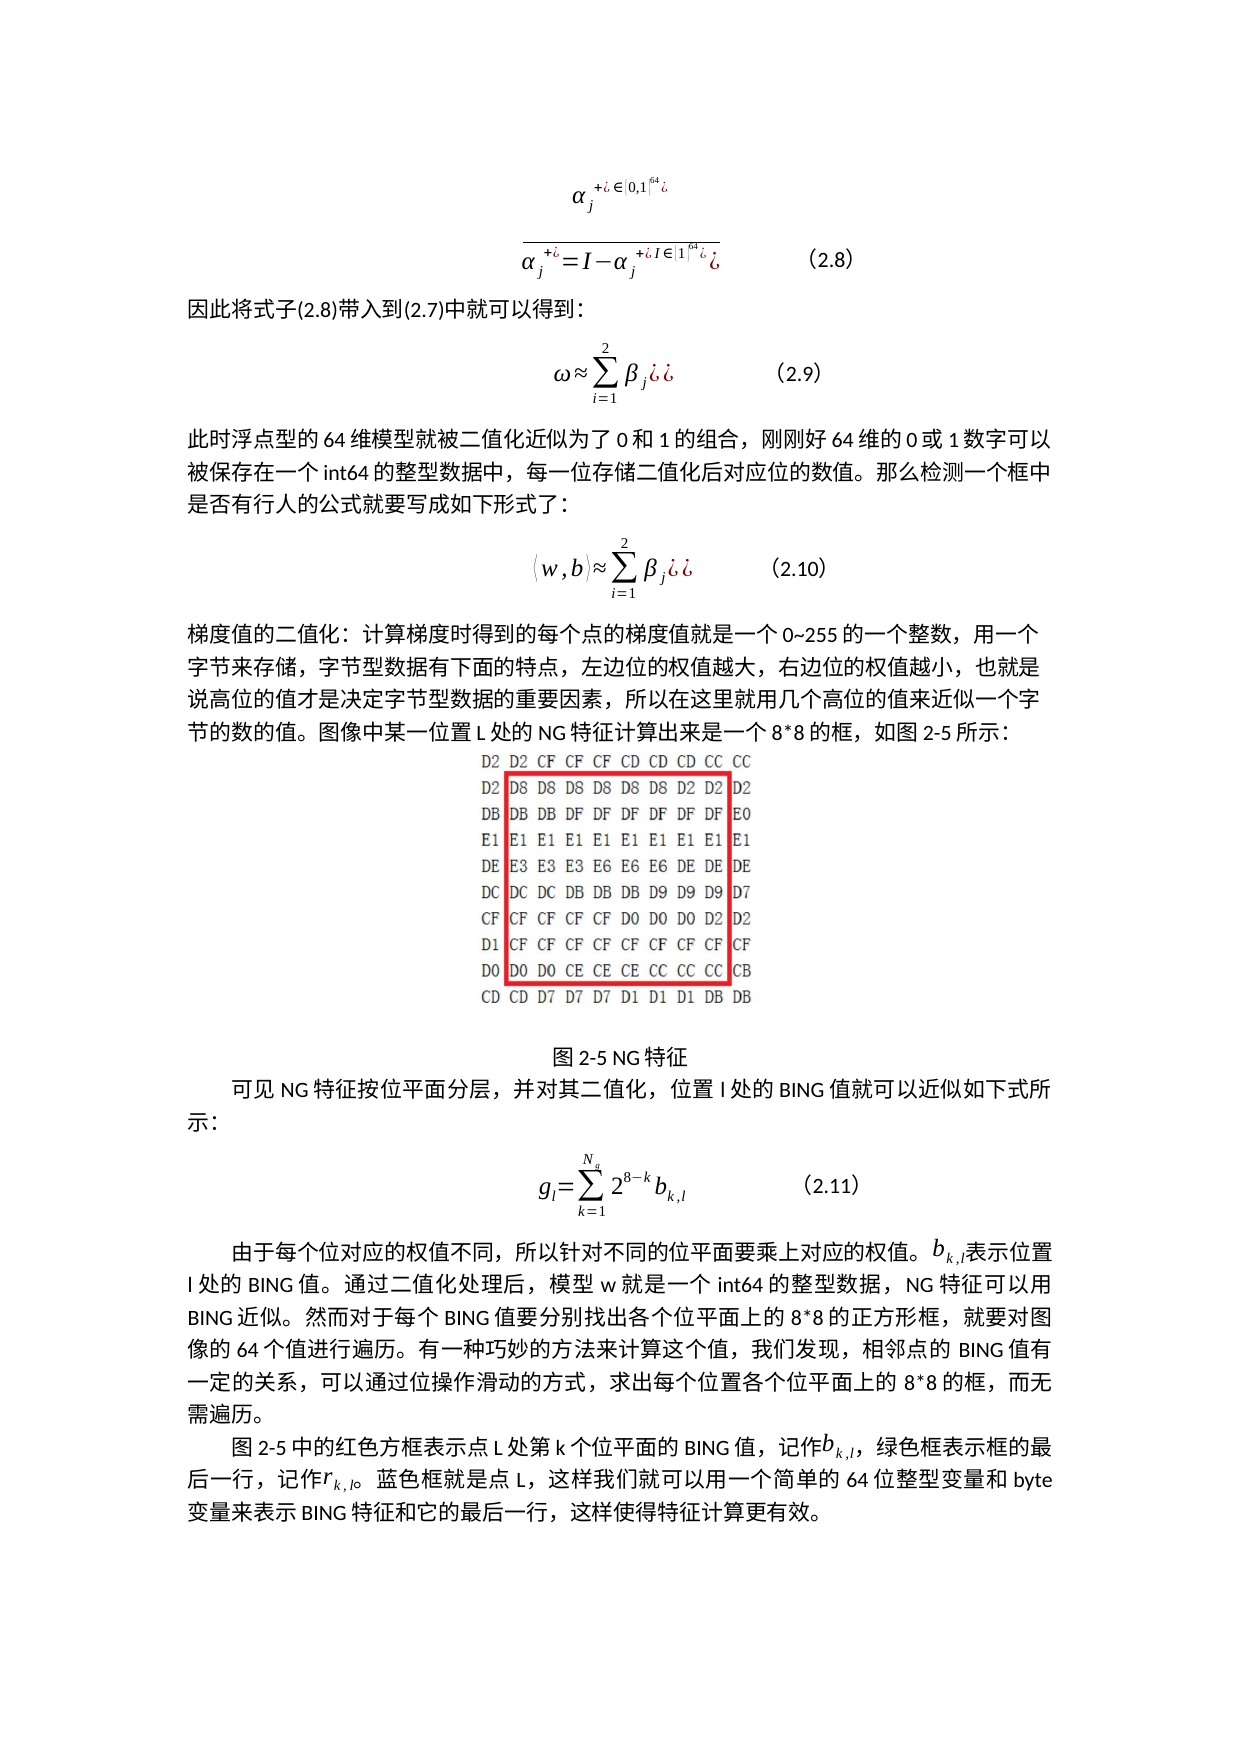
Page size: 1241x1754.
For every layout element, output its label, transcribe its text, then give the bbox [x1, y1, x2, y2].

text 图2-5 NG特征 [187, 1039, 1053, 1072]
text 因此将式子(2.8)带入到(2.7)中就可以得到： [187, 292, 1053, 324]
text 图2-5中的红色方框表示点L处第k个位平面的BING值，记作，绿色框表示框的最后一行，记作。蓝色框就是点L，这样我们就可以用一个简单的64位整型变量和byte变量来表示BING特征和它的最后一行，这样使得特征计算更有效。 [187, 1429, 1053, 1527]
text 梯度值的二值化：计算梯度时得到的每个点的梯度值就是一个0~255的一个整数，用一个字节来存储，字节型数据有下面的特点，左边位的权值越大，右边位的权值越小，也就是说高位的值才是决定字节型数据的重要因素，所以在这里就用几个高位的值来近似一个字节的数的值。图像中某一位置L处的NG特征计算出来是一个8*8的框，如图2-5所示： [187, 617, 1053, 747]
text （2.9） [187, 324, 1053, 422]
text 可见NG特征按位平面分层，并对其二值化，位置l处的BING值就可以近似如下式所示： [187, 1072, 1053, 1137]
text 此时浮点型的64维模型就被二值化近似为了0和1的组合，刚刚好64维的0或1数字可以被保存在一个int64的整型数据中，每一位存储二值化后对应位的数值。那么检测一个框中是否有行人的公式就要写成如下形式了： [187, 422, 1053, 519]
text （2.8） [187, 227, 1053, 292]
text （2.11） [187, 1137, 1053, 1234]
picture [453, 747, 788, 1011]
text （2.10） [187, 519, 1053, 617]
